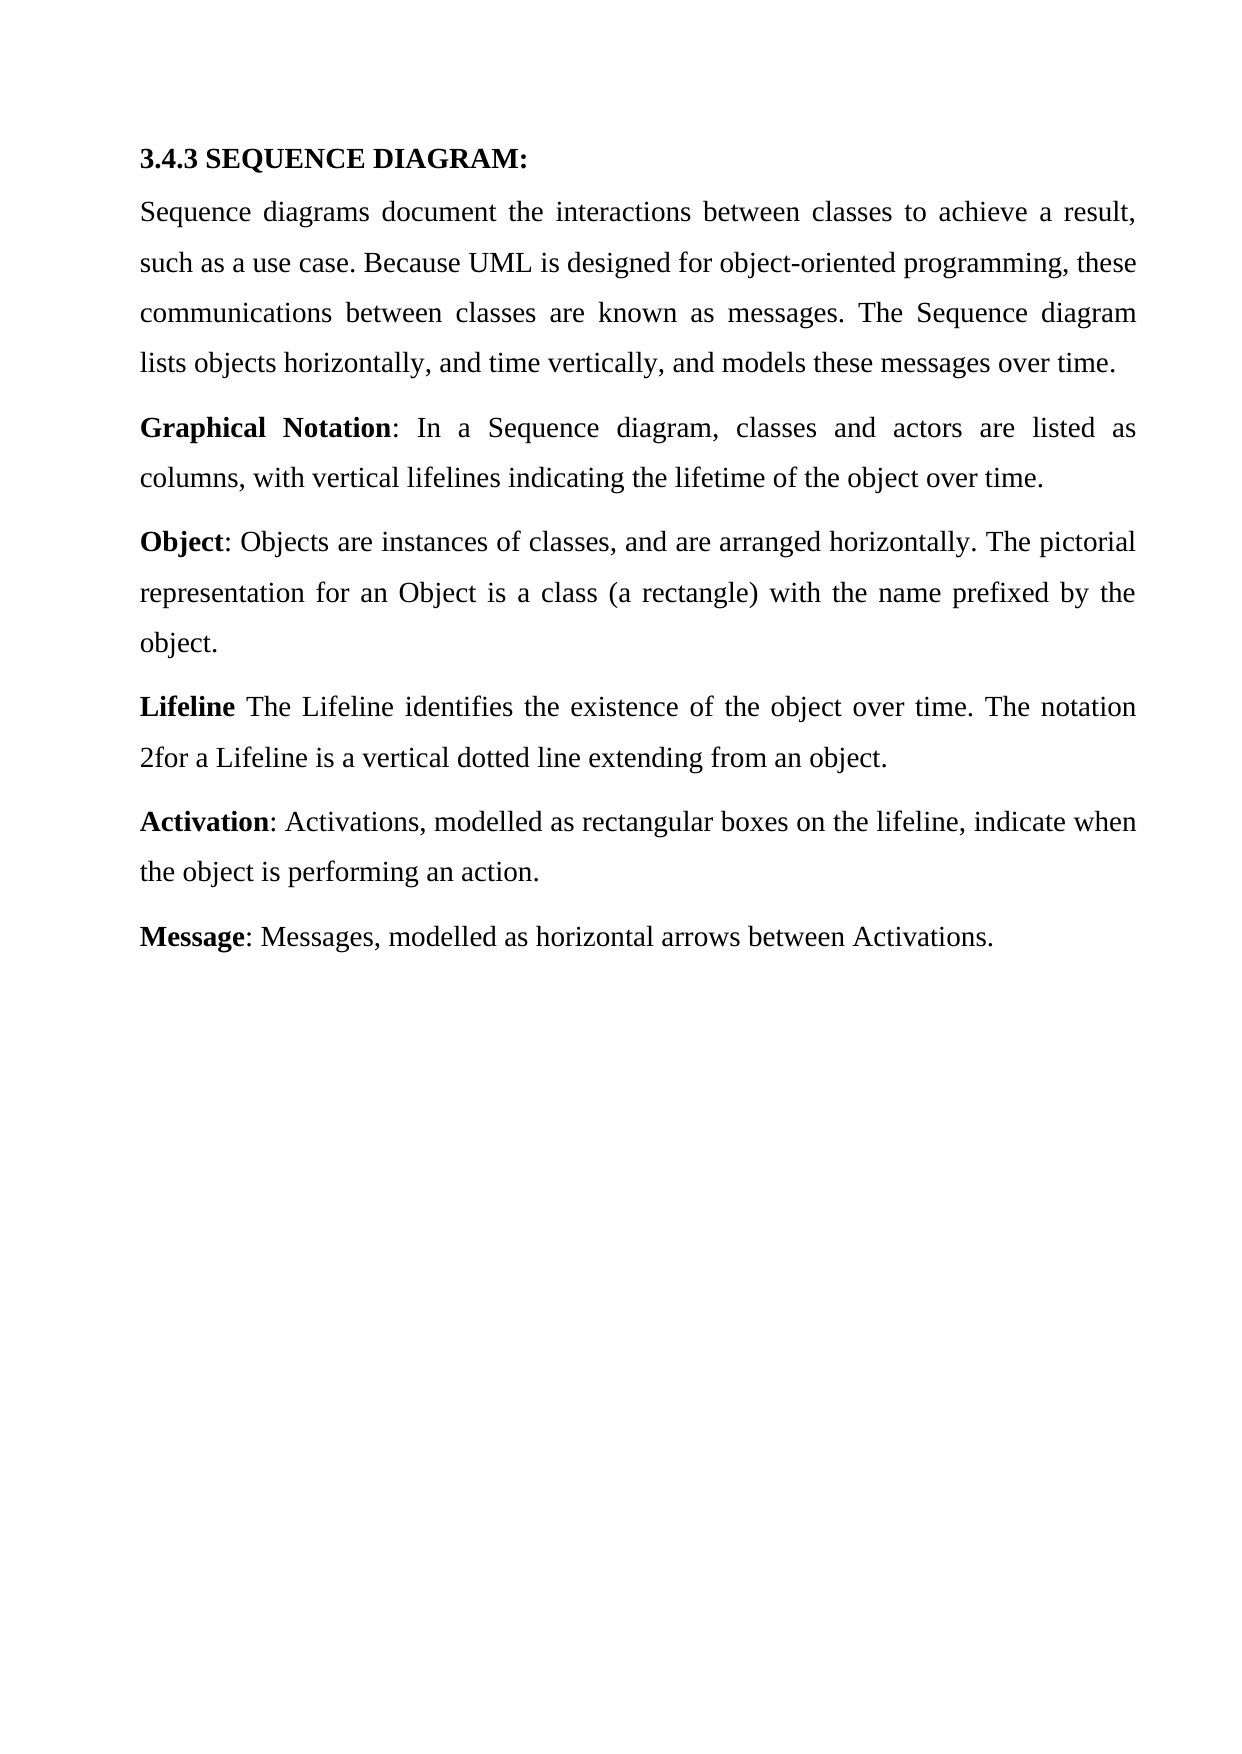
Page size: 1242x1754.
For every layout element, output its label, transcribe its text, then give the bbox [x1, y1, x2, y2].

text Graphical Notation: In a Sequence diagram, classes and actors are listed as columns, with vertical lifelines indicating the lifetime of the object over time. [139, 410, 1137, 494]
text Activation: Activations, modelled as rectangular boxes on the lifeline, indicate when the object is performing an action. [139, 804, 1137, 888]
text Message: Messages, modelled as horizontal arrows between Activations. [139, 919, 1137, 952]
text Sequence diagrams document the interactions between classes to achieve a result, such as a use case. Because UML is designed for object-oriented programming, these communications between classes are known as messages. The Sequence diagram lists objects horizontally, and time vertically, and models these messages over time. [139, 194, 1137, 379]
text Object: Objects are instances of classes, and are arranged horizontally. The pictorial representation for an Object is a class (a rectangle) with the name prefixed by the object. [139, 524, 1137, 659]
text Lifeline The Lifeline identifies the existence of the object over time. The notation 2for a Lifeline is a vertical dotted line extending from an object. [139, 689, 1137, 773]
text 3.4.3 SEQUENCE DIAGRAM: [139, 142, 1137, 175]
